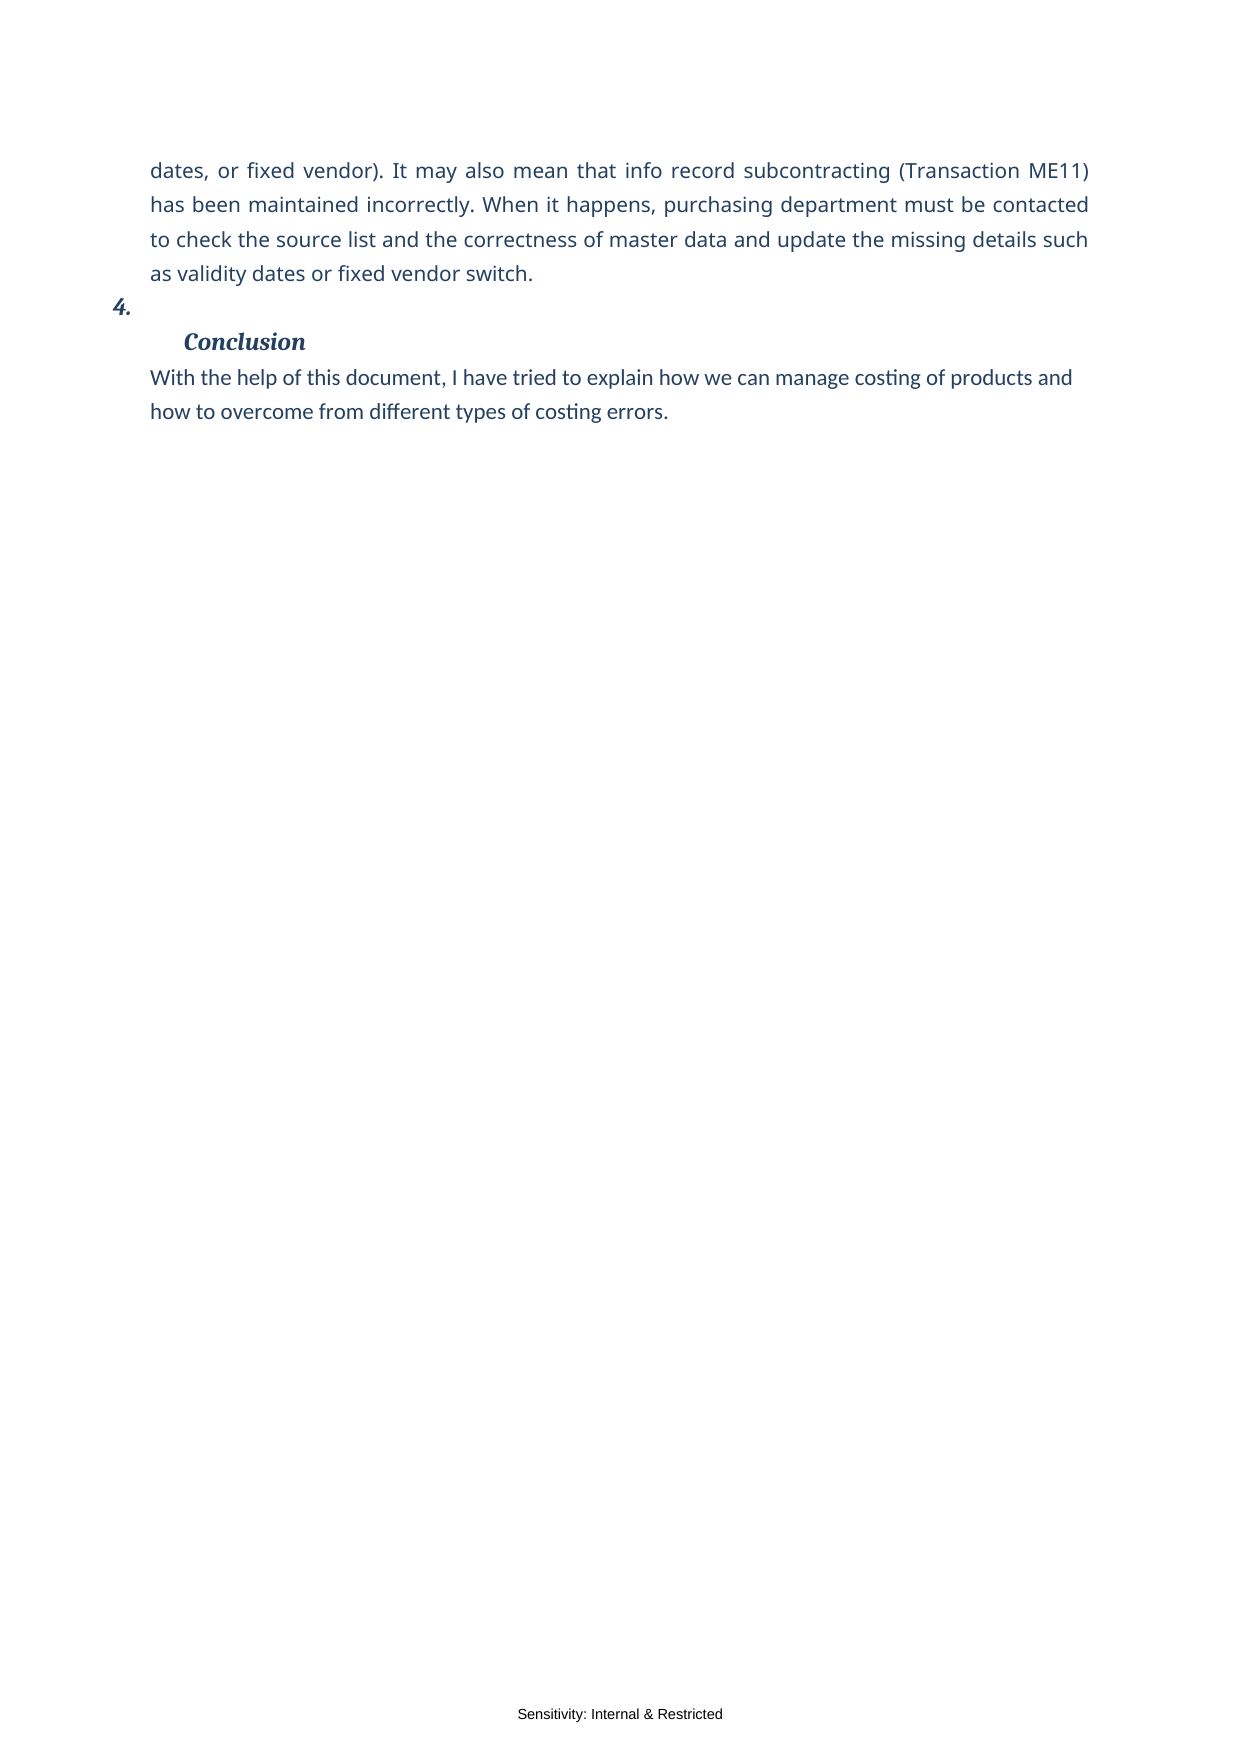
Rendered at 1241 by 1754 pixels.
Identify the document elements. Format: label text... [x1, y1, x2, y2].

text 4. [112, 287, 1090, 322]
text Conclusion [112, 322, 1090, 356]
text With the help of this document, I have tried to explain how we can manage costing of products and how to overcome from different types of costing errors. [150, 356, 1090, 425]
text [150, 150, 1090, 287]
